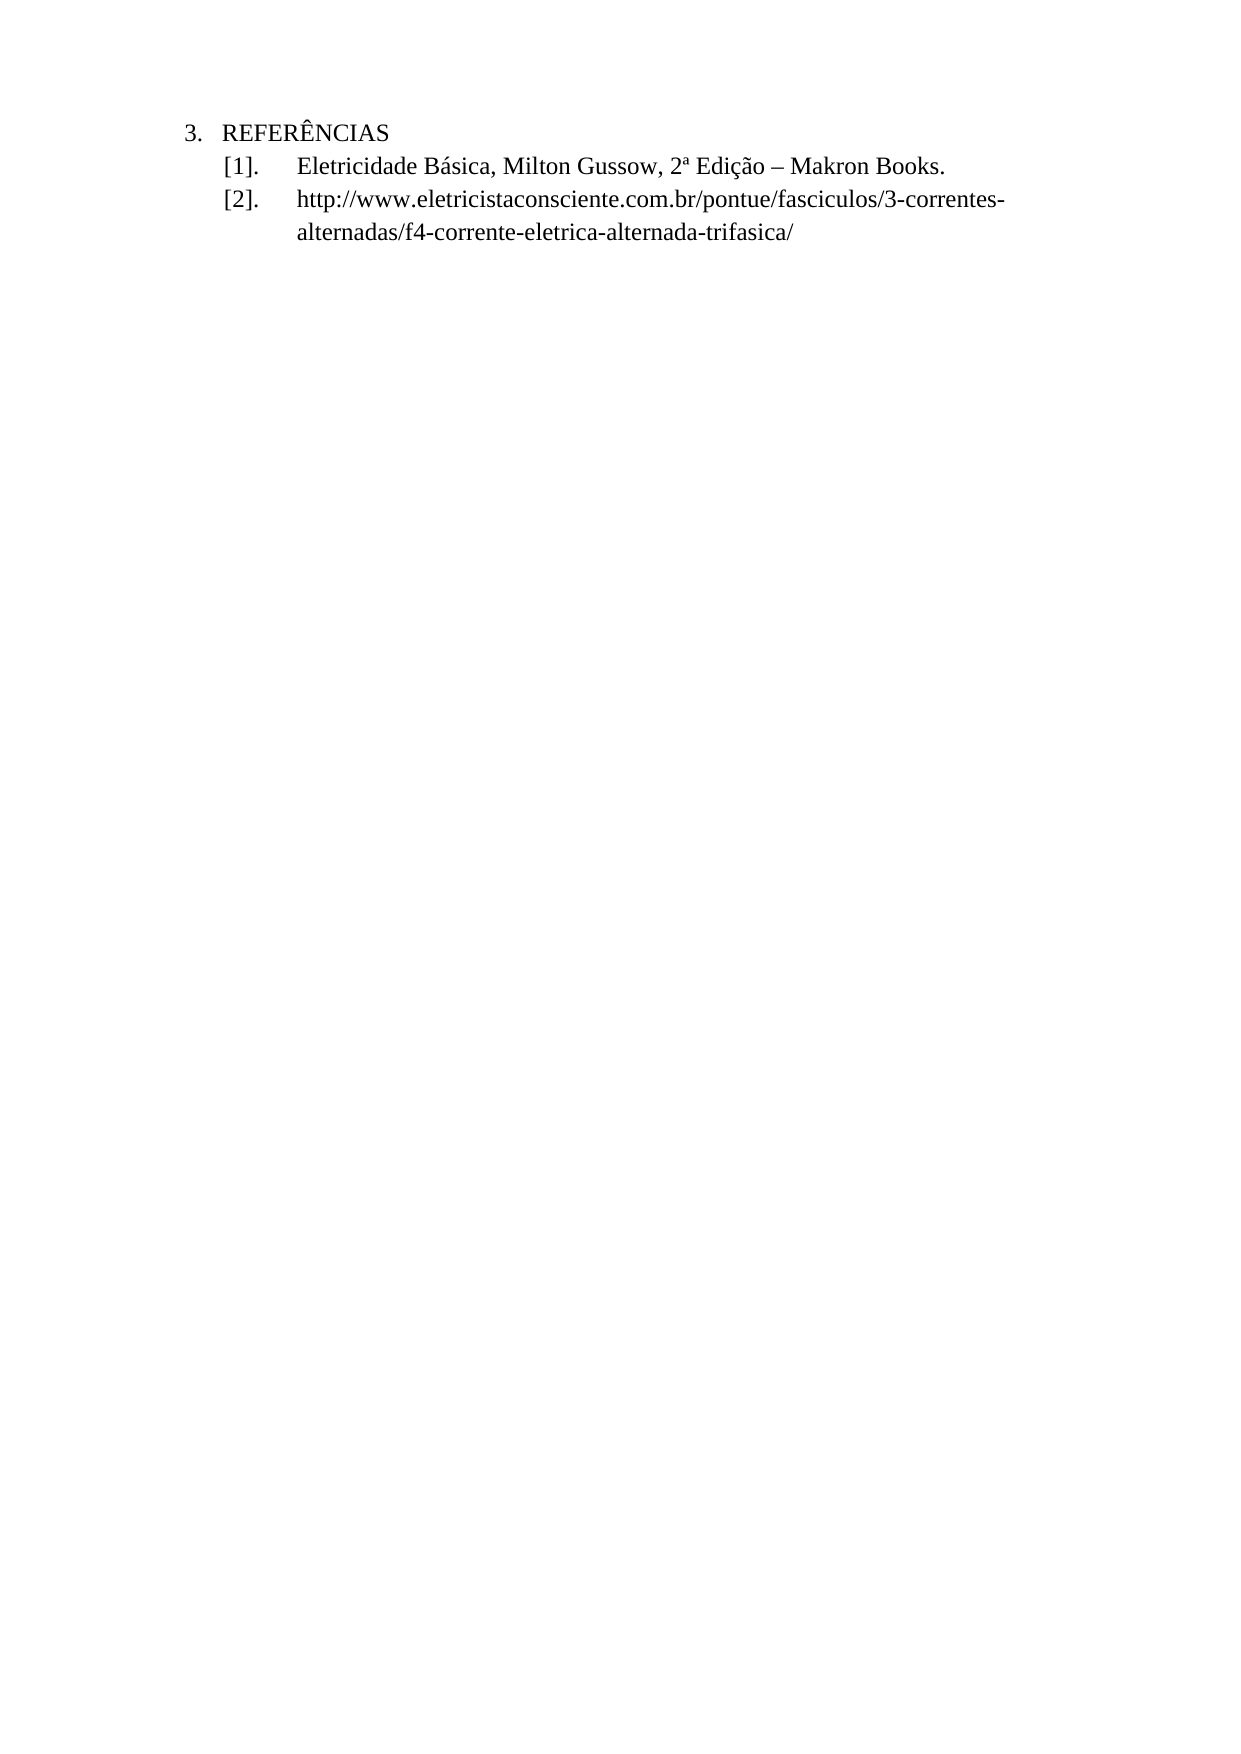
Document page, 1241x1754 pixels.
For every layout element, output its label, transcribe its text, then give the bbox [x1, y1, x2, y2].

list http://www.eletricistaconsciente.com.br/pontue/fasciculos/3-correntes-alternadas/f4-corrente-eletrica-alternada-trifasica/ [259, 184, 1063, 246]
list Eletricidade Básica, Milton Gussow, 2ª Edição – Makron Books. [259, 151, 1063, 180]
list REFERÊNCIAS [184, 118, 1063, 147]
